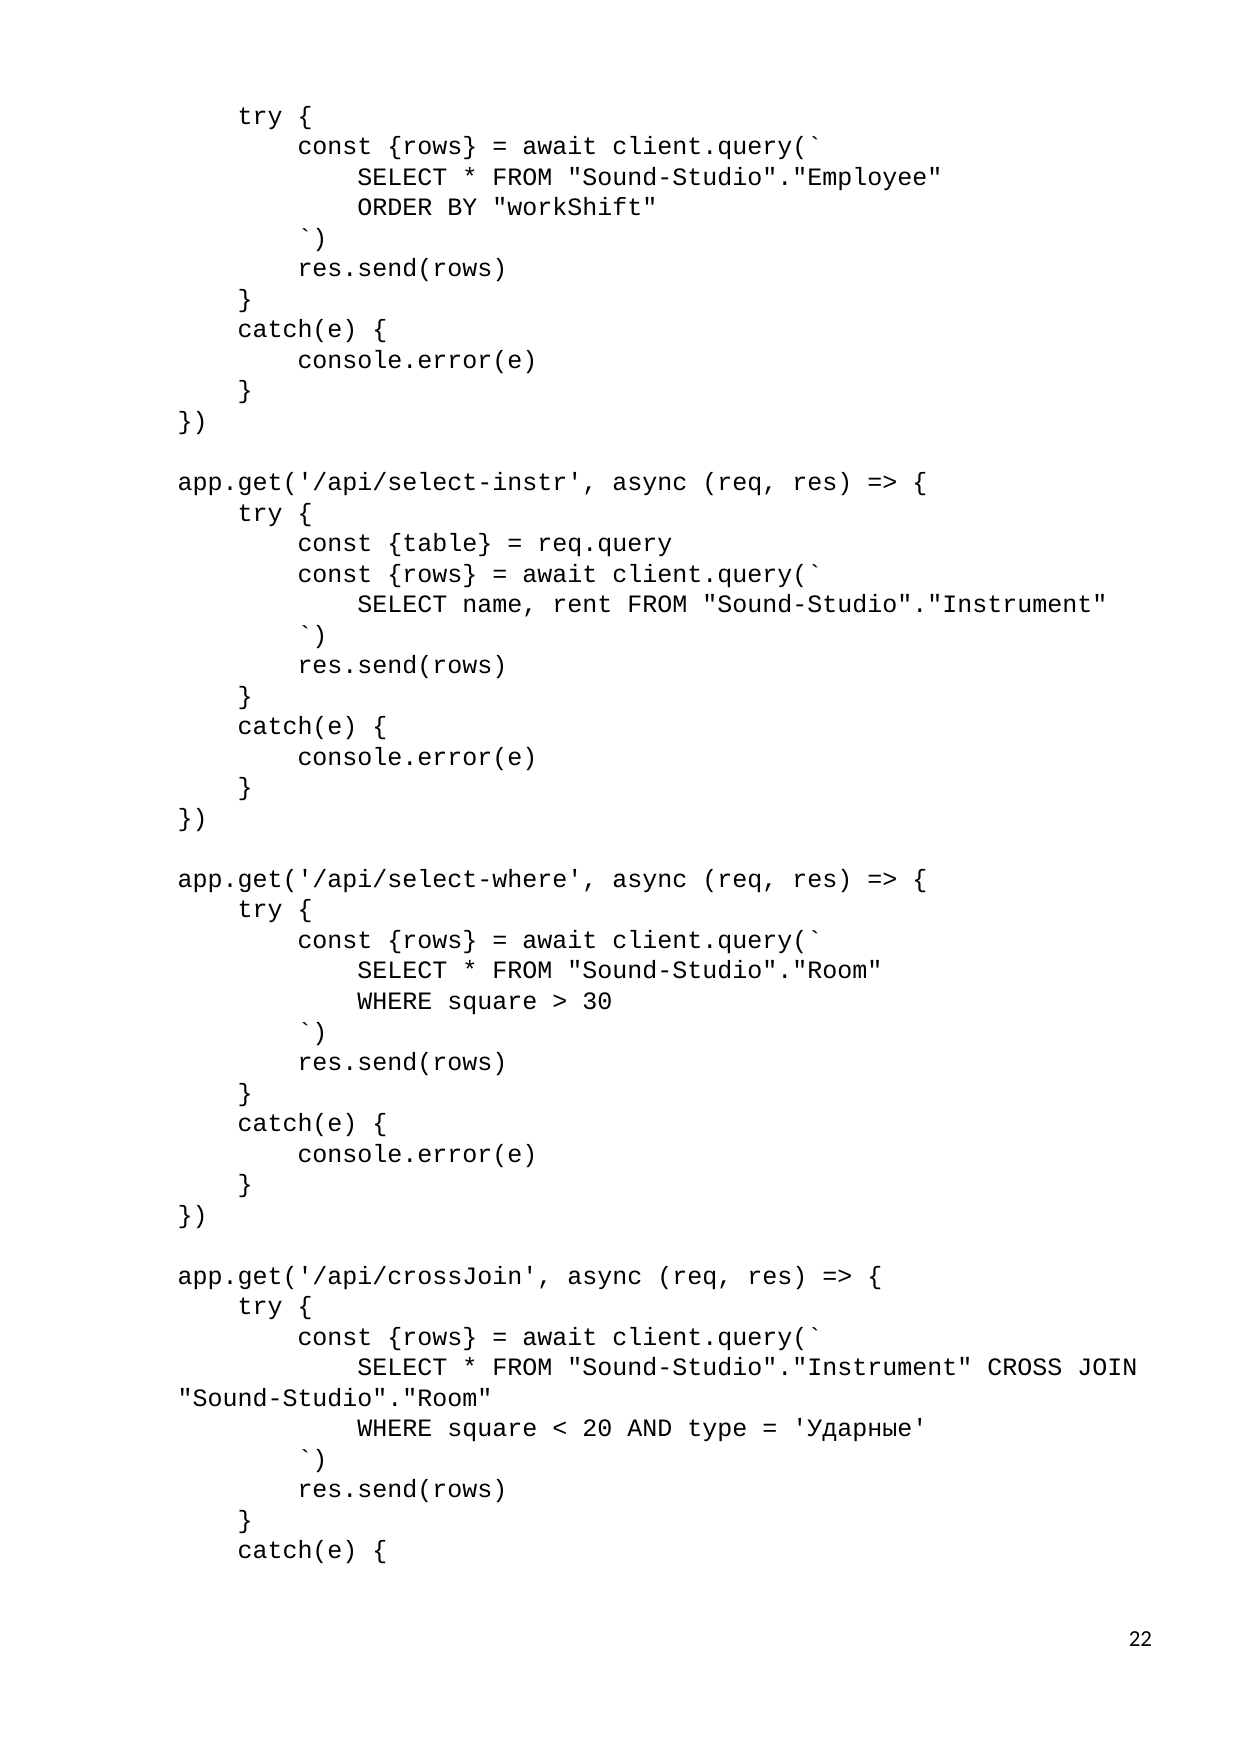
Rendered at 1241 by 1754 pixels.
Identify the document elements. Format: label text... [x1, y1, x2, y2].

text try { [177, 897, 1152, 925]
text const {rows} = await client.query(` [177, 927, 1152, 956]
text res.send(rows) [177, 256, 1152, 284]
text app.get('/api/crossJoin', async (req, res) => { [177, 1263, 1152, 1292]
text WHERE square < 20 AND type = 'Ударные' [177, 1416, 1152, 1444]
text const {table} = req.query [177, 531, 1152, 559]
text SELECT name, rent FROM "Sound-Studio"."Instrument" [177, 592, 1152, 620]
text }) [177, 1202, 1152, 1231]
text res.send(rows) [177, 653, 1152, 681]
text const {rows} = await client.query(` [177, 134, 1152, 162]
text `) [177, 1446, 1152, 1475]
text catch(e) { [177, 1538, 1152, 1566]
text console.error(e) [177, 1141, 1152, 1169]
text console.error(e) [177, 744, 1152, 773]
text app.get('/api/select-instr', async (req, res) => { [177, 470, 1152, 498]
text try { [177, 1294, 1152, 1322]
text `) [177, 1019, 1152, 1047]
text catch(e) { [177, 1111, 1152, 1139]
text } [177, 287, 1152, 315]
text catch(e) { [177, 317, 1152, 345]
text WHERE square > 30 [177, 988, 1152, 1017]
text const {rows} = await client.query(` [177, 561, 1152, 589]
text ORDER BY "workShift" [177, 195, 1152, 223]
text } [177, 683, 1152, 712]
text } [177, 1507, 1152, 1536]
text catch(e) { [177, 714, 1152, 742]
text SELECT * FROM "Sound-Studio"."Employee" [177, 164, 1152, 193]
text const {rows} = await client.query(` [177, 1324, 1152, 1353]
text `) [177, 226, 1152, 254]
text }) [177, 805, 1152, 834]
text console.error(e) [177, 348, 1152, 376]
text try { [177, 103, 1152, 132]
text }) [177, 409, 1152, 437]
text res.send(rows) [177, 1049, 1152, 1078]
text } [177, 1080, 1152, 1108]
text app.get('/api/select-where', async (req, res) => { [177, 866, 1152, 895]
text } [177, 1172, 1152, 1200]
text } [177, 378, 1152, 406]
text SELECT * FROM "Sound-Studio"."Room" [177, 958, 1152, 986]
text try { [177, 500, 1152, 528]
text `) [177, 622, 1152, 651]
text SELECT * FROM "Sound-Studio"."Instrument" CROSS JOIN "Sound-Studio"."Room" [177, 1355, 1152, 1414]
text res.send(rows) [177, 1477, 1152, 1505]
text } [177, 775, 1152, 803]
